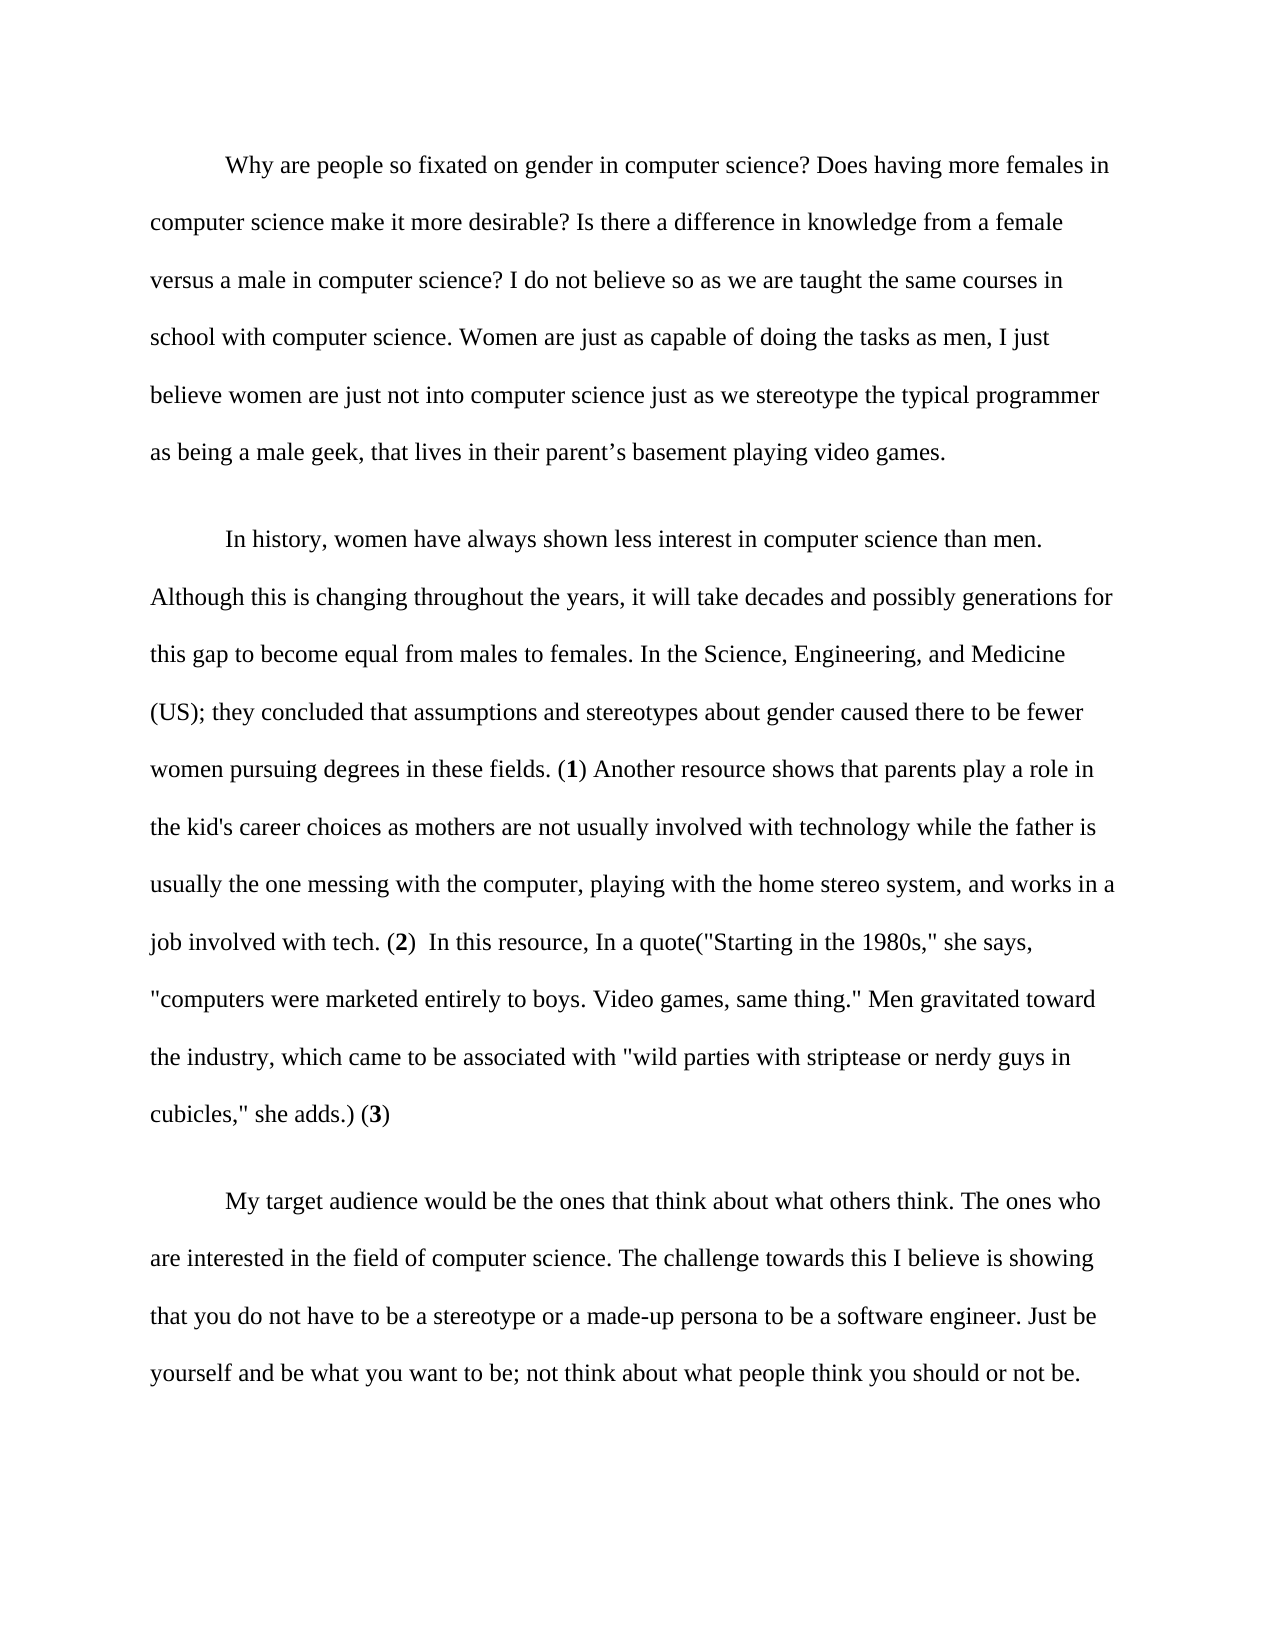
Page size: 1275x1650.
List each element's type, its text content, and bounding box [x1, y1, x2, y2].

text My target audience would be the ones that think about what others think. The ones who are interested in the field of computer science. The challenge towards this I believe is showing that you do not have to be a stereotype or a made-up persona to be a software engineer. Just be yourself and be what you want to be; not think about what people think you should or not be. [150, 1186, 1125, 1387]
text In history, women have always shown less interest in computer science than men. Although this is changing throughout the years, it will take decades and possibly generations for this gap to become equal from males to females. In the Science, Engineering, and Medicine (US); they concluded that assumptions and stereotypes about gender caused there to be fewer women pursuing degrees in these fields. (1) Another resource shows that parents play a role in the kid's career choices as mothers are not usually involved with technology while the father is usually the one messing with the computer, playing with the home stereo system, and works in a job involved with tech. (2) In this resource, In a quote("Starting in the 1980s," she says, "computers were marketed entirely to boys. Video games, same thing." Men gravitated toward the industry, which came to be associated with "wild parties with striptease or nerdy guys in cubicles," she adds.) (3) [150, 524, 1125, 1128]
text Why are people so fixated on gender in computer science? Does having more females in computer science make it more desirable? Is there a difference in knowledge from a female versus a male in computer science? I do not believe so as we are taught the same courses in school with computer science. Women are just as capable of doing the tasks as men, I just believe women are just not into computer science just as we stereotype the typical programmer as being a male geek, that lives in their parent’s basement playing video games. [150, 150, 1125, 466]
